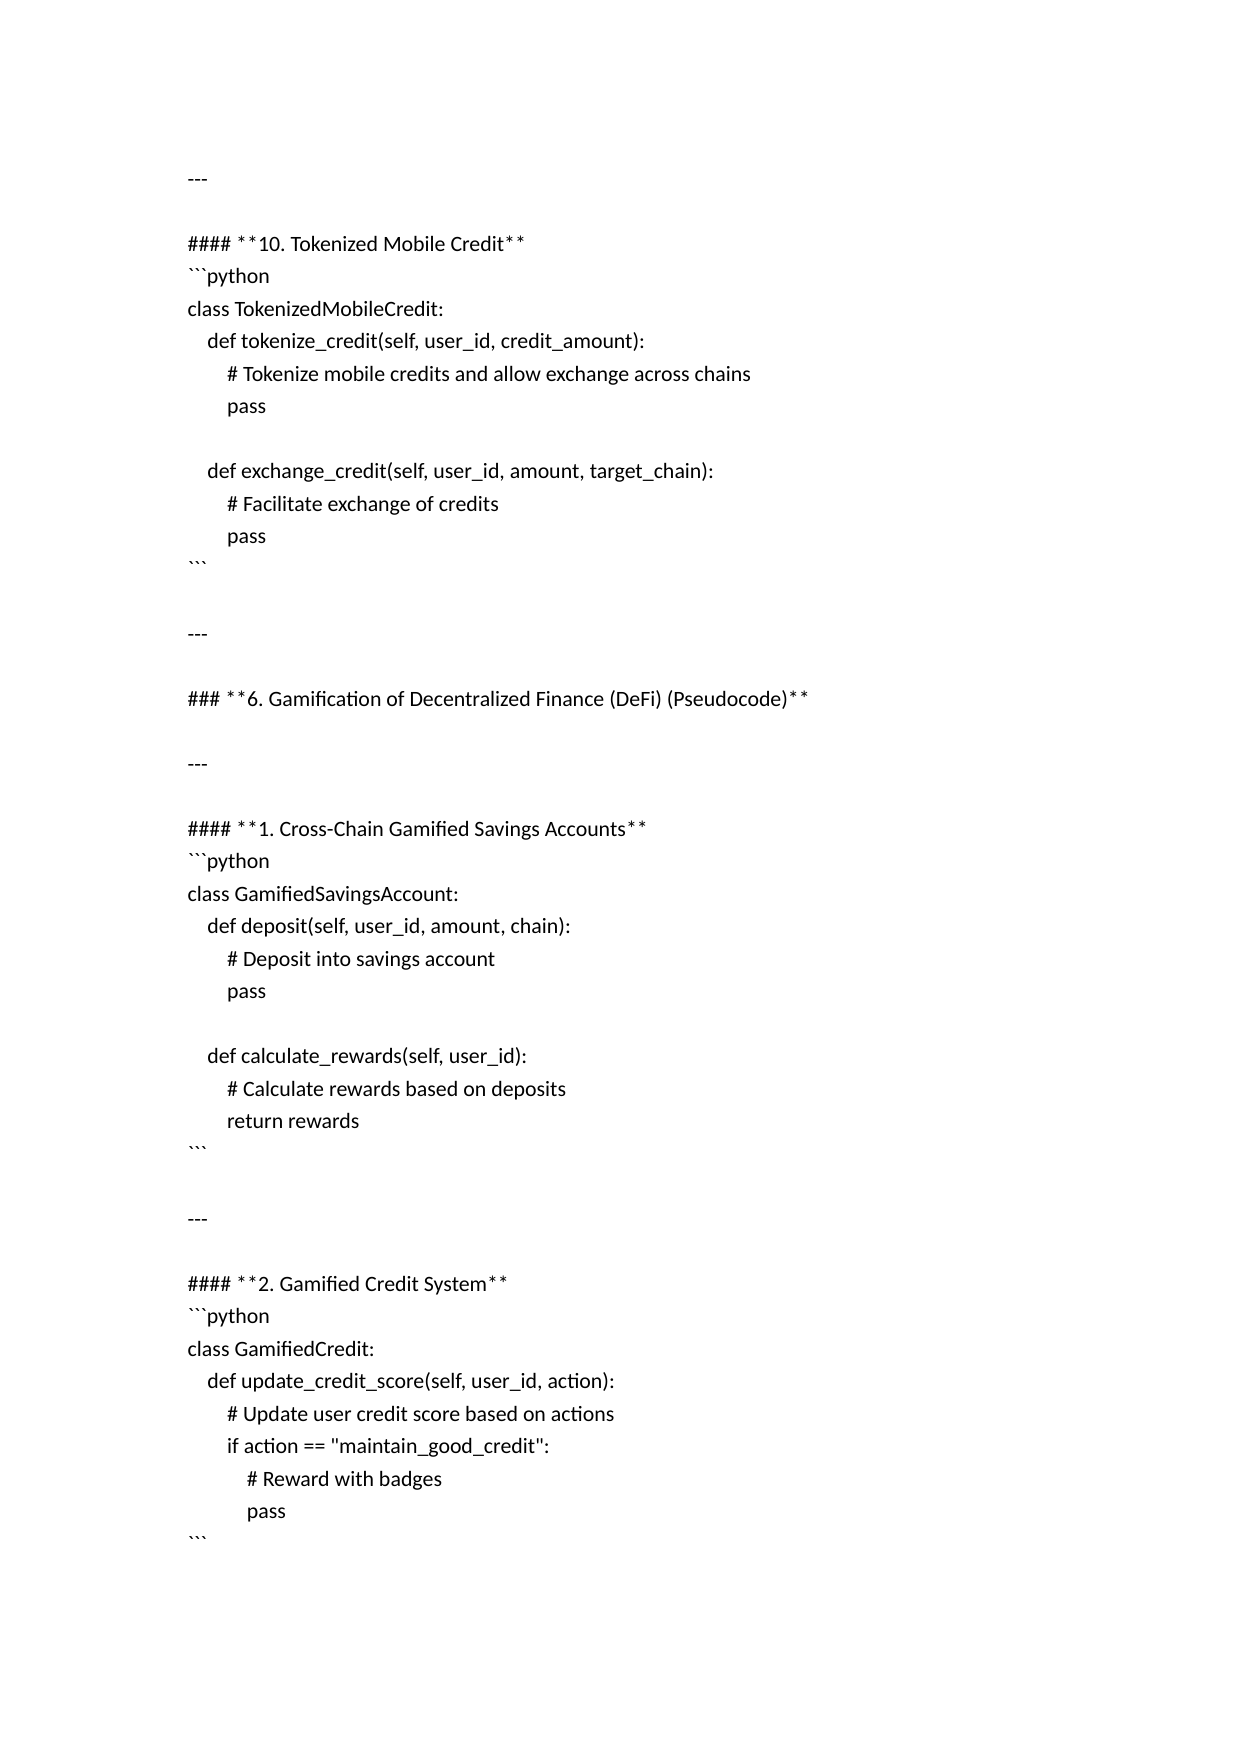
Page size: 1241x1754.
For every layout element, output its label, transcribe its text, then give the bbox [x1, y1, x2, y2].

text --- [187, 747, 1053, 779]
text #### **1. Cross-Chain Gamified Savings Accounts** [187, 812, 1053, 844]
text pass [187, 1494, 1053, 1527]
text ### **6. Gamification of Decentralized Finance (DeFi) (Pseudocode)** [187, 682, 1053, 714]
text # Reward with badges [187, 1462, 1053, 1494]
text #### **10. Tokenized Mobile Credit** [187, 227, 1053, 259]
text def tokenize_credit(self, user_id, credit_amount): [187, 324, 1053, 357]
text # Facilitate exchange of credits [187, 487, 1053, 519]
text #### **2. Gamified Credit System** [187, 1267, 1053, 1299]
text class GamifiedCredit: [187, 1332, 1053, 1364]
text def deposit(self, user_id, amount, chain): [187, 909, 1053, 942]
text # Calculate rewards based on deposits [187, 1072, 1053, 1104]
text --- [187, 617, 1053, 649]
text pass [187, 974, 1053, 1007]
text return rewards [187, 1104, 1053, 1137]
text --- [187, 1202, 1053, 1234]
text def update_credit_score(self, user_id, action): [187, 1364, 1053, 1397]
text class TokenizedMobileCredit: [187, 292, 1053, 324]
text ```python [187, 259, 1053, 292]
text ``` [187, 1137, 1053, 1169]
text ``` [187, 1527, 1053, 1559]
text def exchange_credit(self, user_id, amount, target_chain): [187, 454, 1053, 487]
text def calculate_rewards(self, user_id): [187, 1039, 1053, 1072]
text ``` [187, 552, 1053, 584]
text --- [187, 162, 1053, 194]
text pass [187, 389, 1053, 422]
text # Update user credit score based on actions [187, 1397, 1053, 1429]
text if action == "maintain_good_credit": [187, 1429, 1053, 1462]
text # Tokenize mobile credits and allow exchange across chains [187, 357, 1053, 389]
text # Deposit into savings account [187, 942, 1053, 974]
text ```python [187, 1299, 1053, 1332]
text class GamifiedSavingsAccount: [187, 877, 1053, 909]
text ```python [187, 844, 1053, 877]
text pass [187, 519, 1053, 552]
